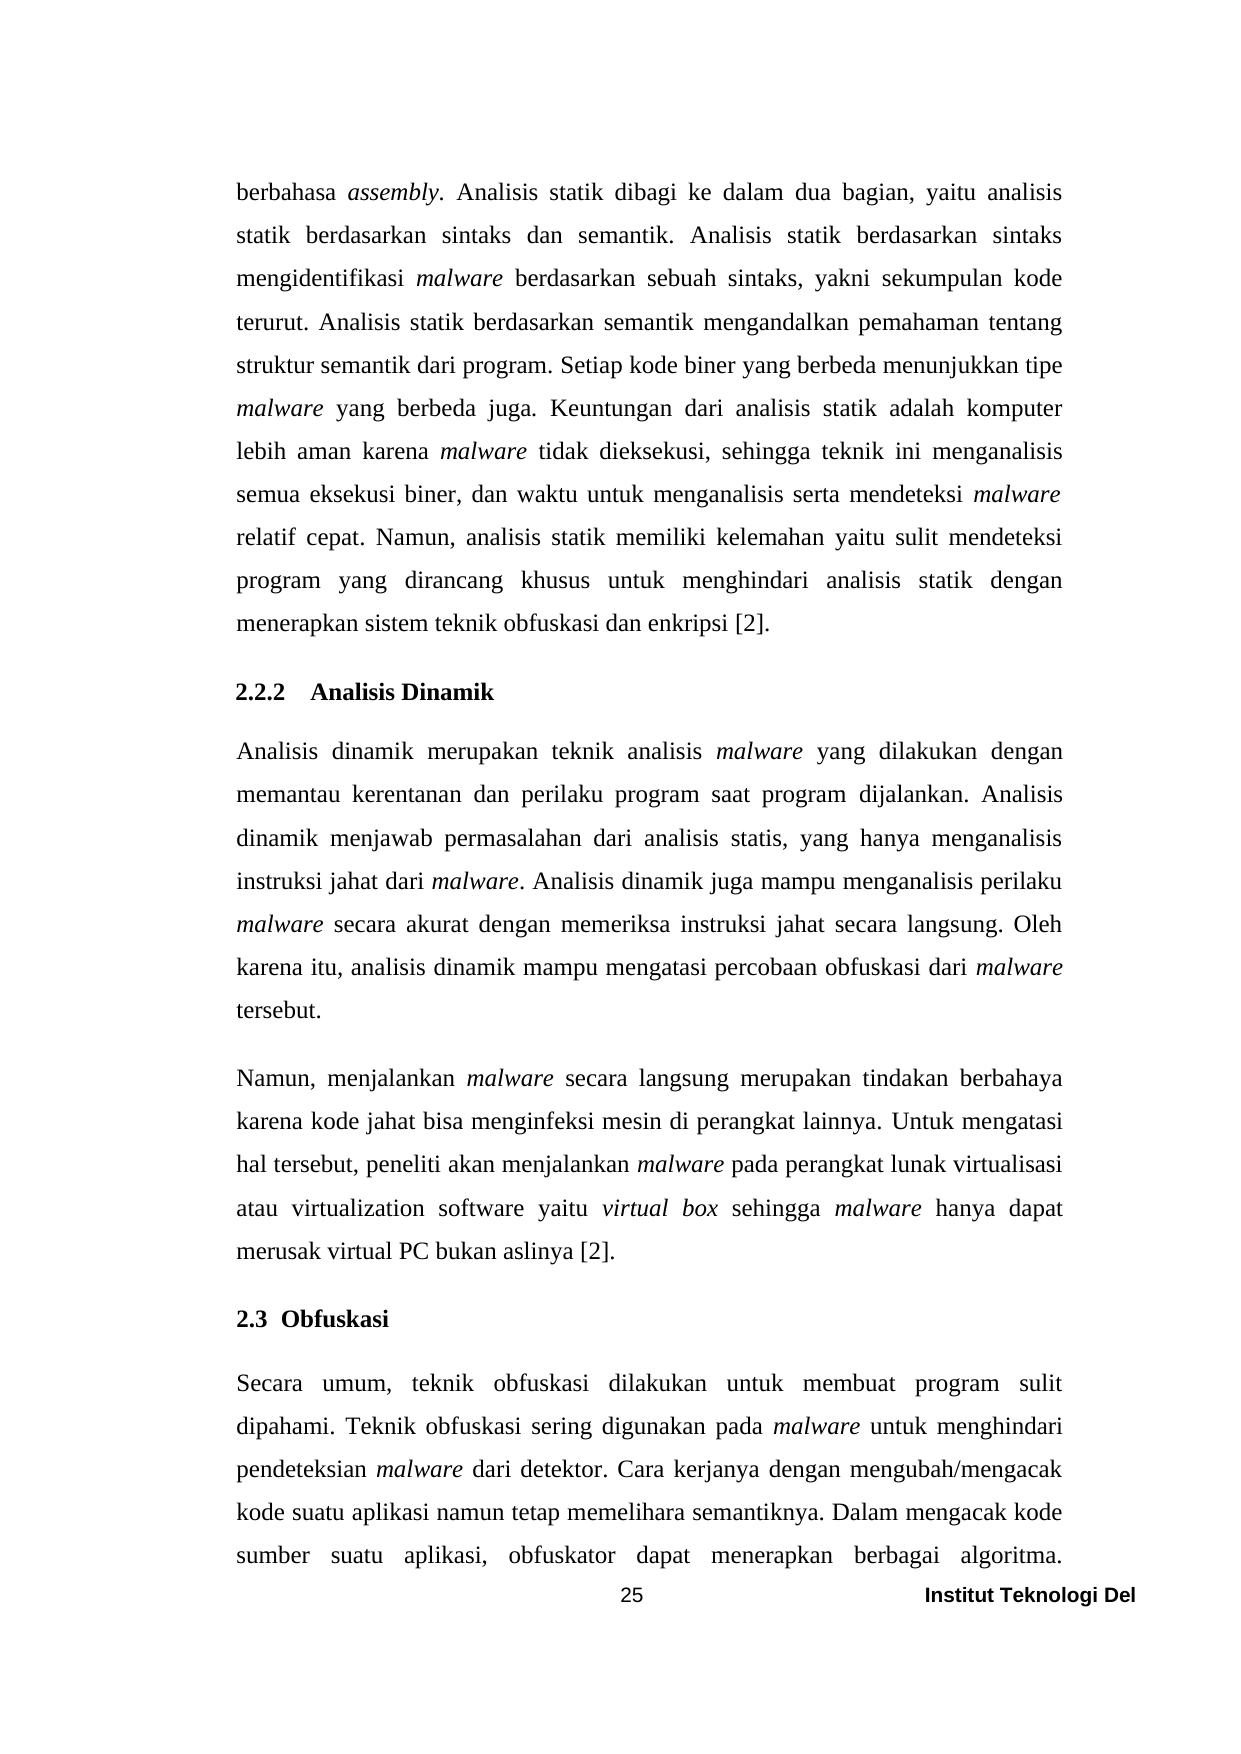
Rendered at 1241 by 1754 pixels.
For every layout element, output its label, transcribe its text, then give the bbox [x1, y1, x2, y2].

text Namun, menjalankan malware secara langsung merupakan tindakan berbahaya karena kode jahat bisa menginfeksi mesin di perangkat lainnya. Untuk mengatasi hal tersebut, peneliti akan menjalankan malware pada perangkat lunak virtualisasi atau virtualization software yaitu virtual box sehingga malware hanya dapat merusak virtual PC bukan aslinya . [236, 1063, 1063, 1264]
list Analisis Dinamik [235, 677, 1063, 705]
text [236, 177, 1063, 637]
text Analisis dinamik merupakan teknik analisis malware yang dilakukan dengan memantau kerentanan dan perilaku program saat program dijalankan. Analisis dinamik menjawab permasalahan dari analisis statis, yang hanya menganalisis instruksi jahat dari malware. Analisis dinamik juga mampu menganalisis perilaku malware secara akurat dengan memeriksa instruksi jahat secara langsung. Oleh karena itu, analisis dinamik mampu mengatasi percobaan obfuskasi dari malware tersebut. [236, 736, 1063, 1024]
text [236, 1368, 1063, 1569]
list Obfuskasi [236, 1304, 1063, 1333]
